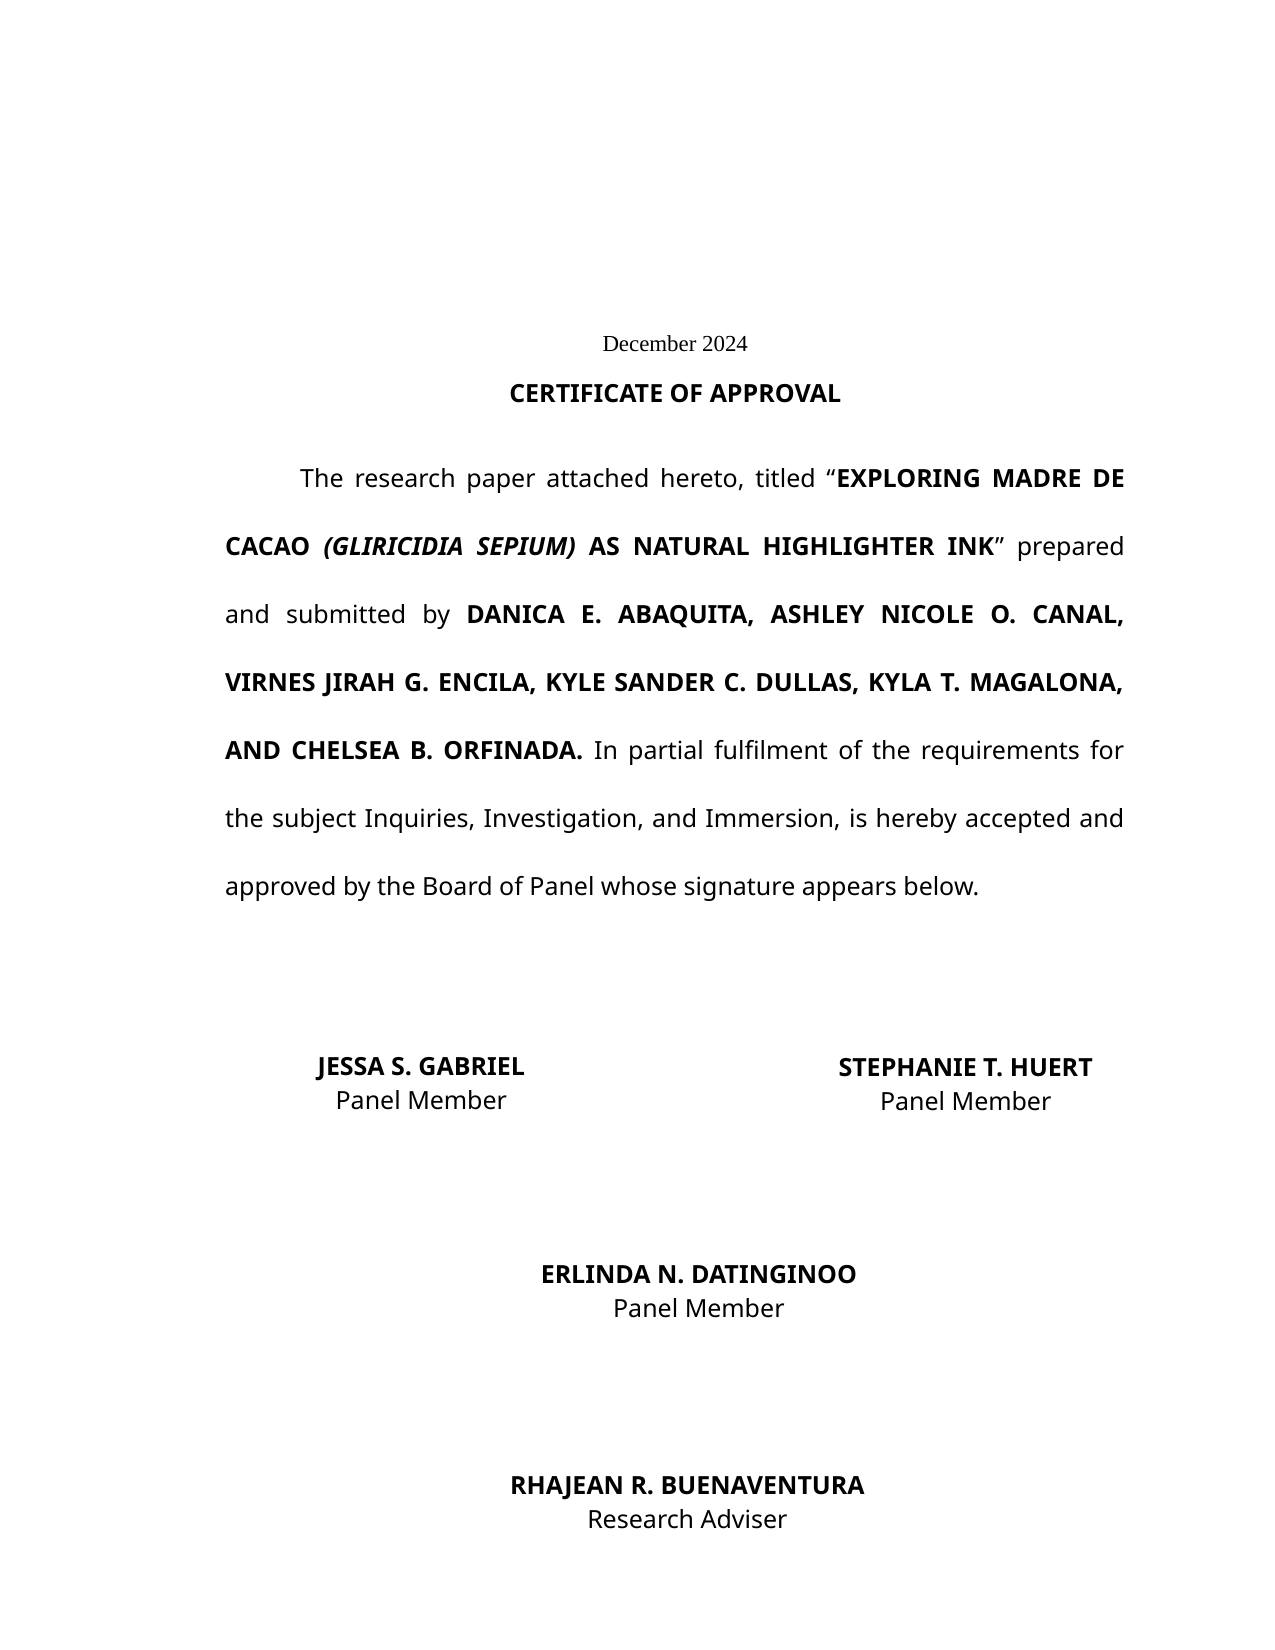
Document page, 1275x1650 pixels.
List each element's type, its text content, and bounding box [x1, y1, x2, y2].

text CERTIFICATE OF APPROVAL [225, 376, 1078, 409]
text December 2024 [225, 330, 1125, 357]
text The research paper attached hereto, titled “EXPLORING MADRE DE CACAO (GLIRICIDIA SEPIUM) AS NATURAL HIGHLIGHTER INK” prepared and submitted by DANICA E. ABAQUITA, ASHLEY NICOLE O. CANAL, VIRNES JIRAH G. ENCILA, KYLE SANDER C. DULLAS, KYLA T. MAGALONA, AND CHELSEA B. ORFINADA. In partial fulfilment of the requirements for the subject Inquiries, Investigation, and Immersion, is hereby accepted and approved by the Board of Panel whose signature appears below. [225, 460, 1125, 903]
